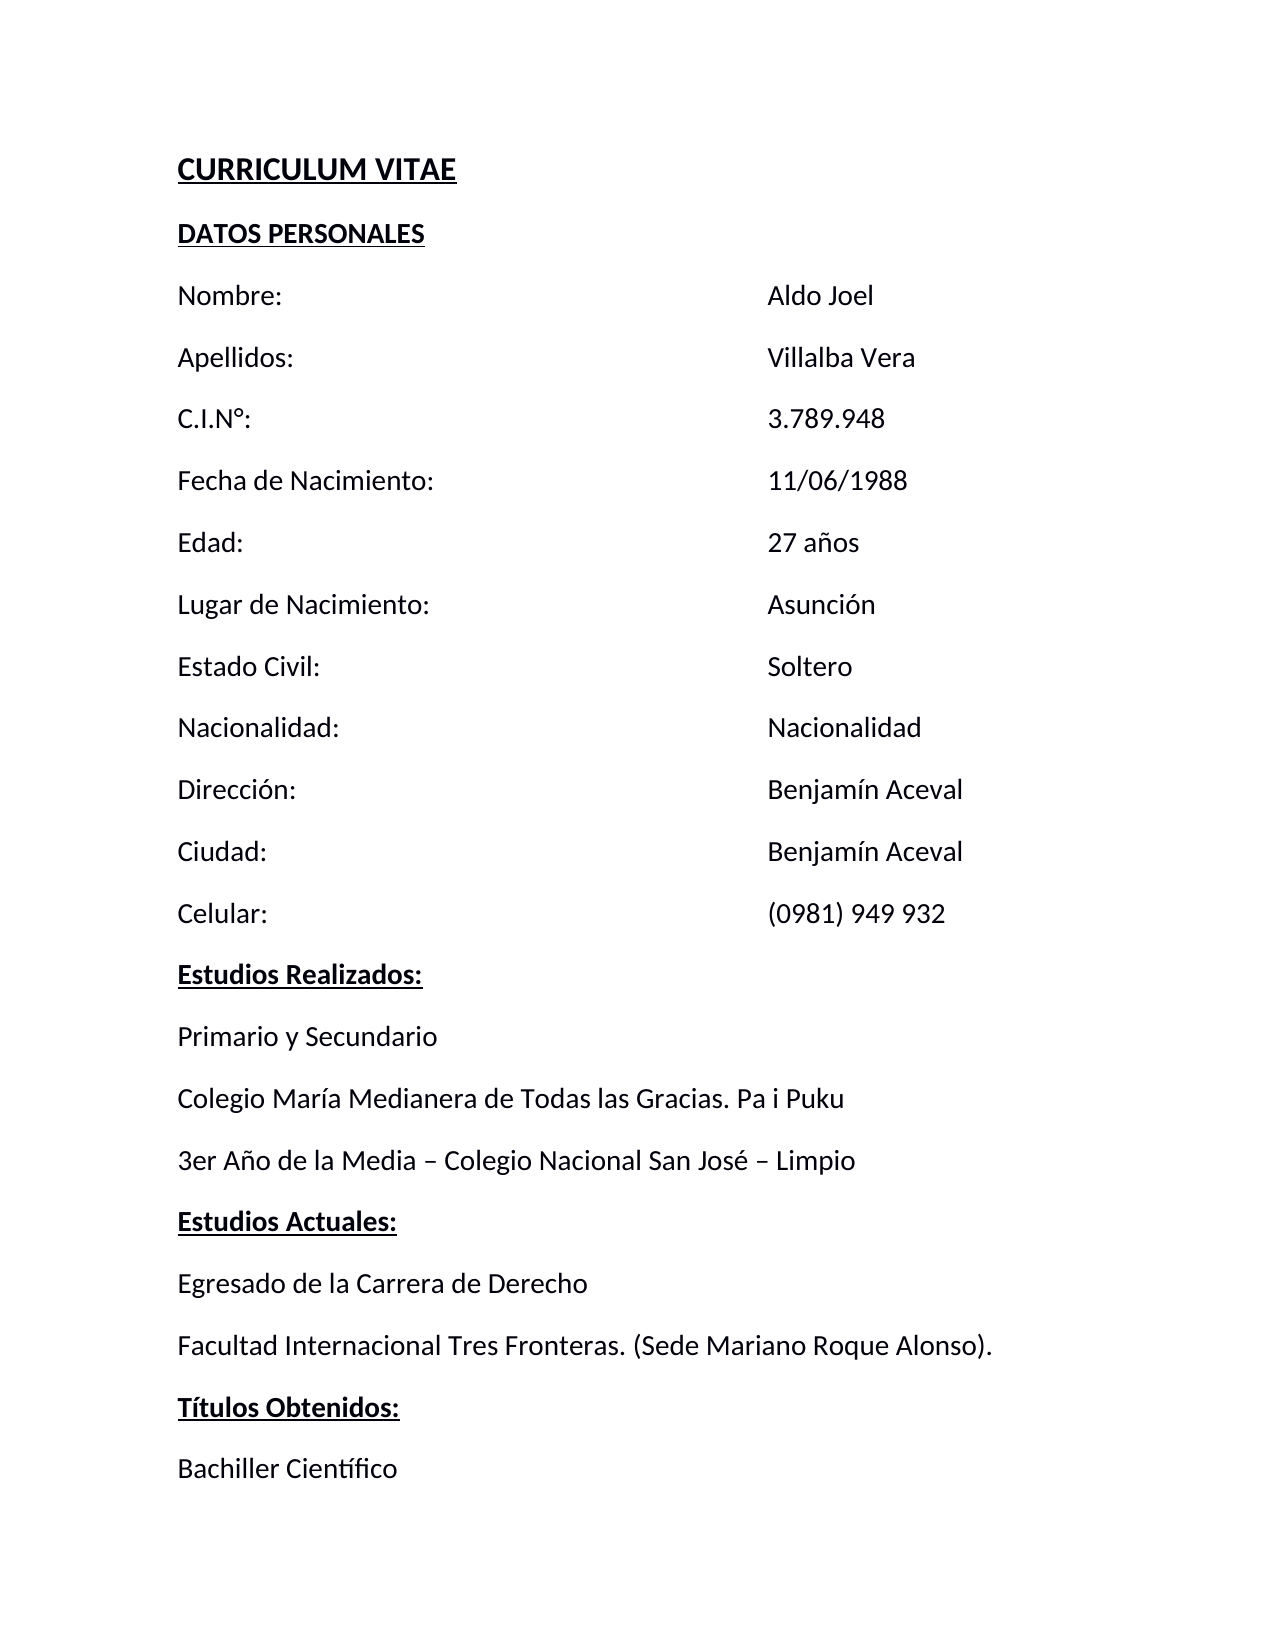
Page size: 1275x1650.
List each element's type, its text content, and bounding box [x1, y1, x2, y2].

text Edad: 27 años [177, 524, 1098, 560]
text Nacionalidad: Nacionalidad [177, 709, 1098, 745]
text Primario y Secundario [177, 1018, 1098, 1054]
text Estudios Actuales: [177, 1203, 1098, 1239]
text Nombre: Aldo Joel [177, 277, 1098, 313]
text Estado Civil: Soltero [177, 648, 1098, 683]
text C.I.N°: 3.789.948 [177, 401, 1098, 436]
text Egresado de la Carrera de Derecho [177, 1265, 1098, 1301]
text Dirección: Benjamín Aceval [177, 771, 1098, 807]
text Ciudad: Benjamín Aceval [177, 833, 1098, 868]
text Apellidos: Villalba Vera [177, 339, 1098, 374]
text Colegio María Medianera de Todas las Gracias. Pa i Puku [177, 1080, 1098, 1116]
text Fecha de Nacimiento: 11/06/1988 [177, 462, 1098, 498]
text Lugar de Nacimiento: Asunción [177, 586, 1098, 621]
text 3er Año de la Media – Colegio Nacional San José – Limpio [177, 1142, 1098, 1177]
text CURRICULUM VITAE [177, 148, 1098, 188]
text Títulos Obtenidos: [177, 1389, 1098, 1424]
text Celular: (0981) 949 932 [177, 895, 1098, 930]
text Bachiller Científico [177, 1451, 1098, 1486]
text Estudios Realizados: [177, 956, 1098, 992]
text Facultad Internacional Tres Fronteras. (Sede Mariano Roque Alonso). [177, 1327, 1098, 1363]
text DATOS PERSONALES [177, 215, 1098, 251]
